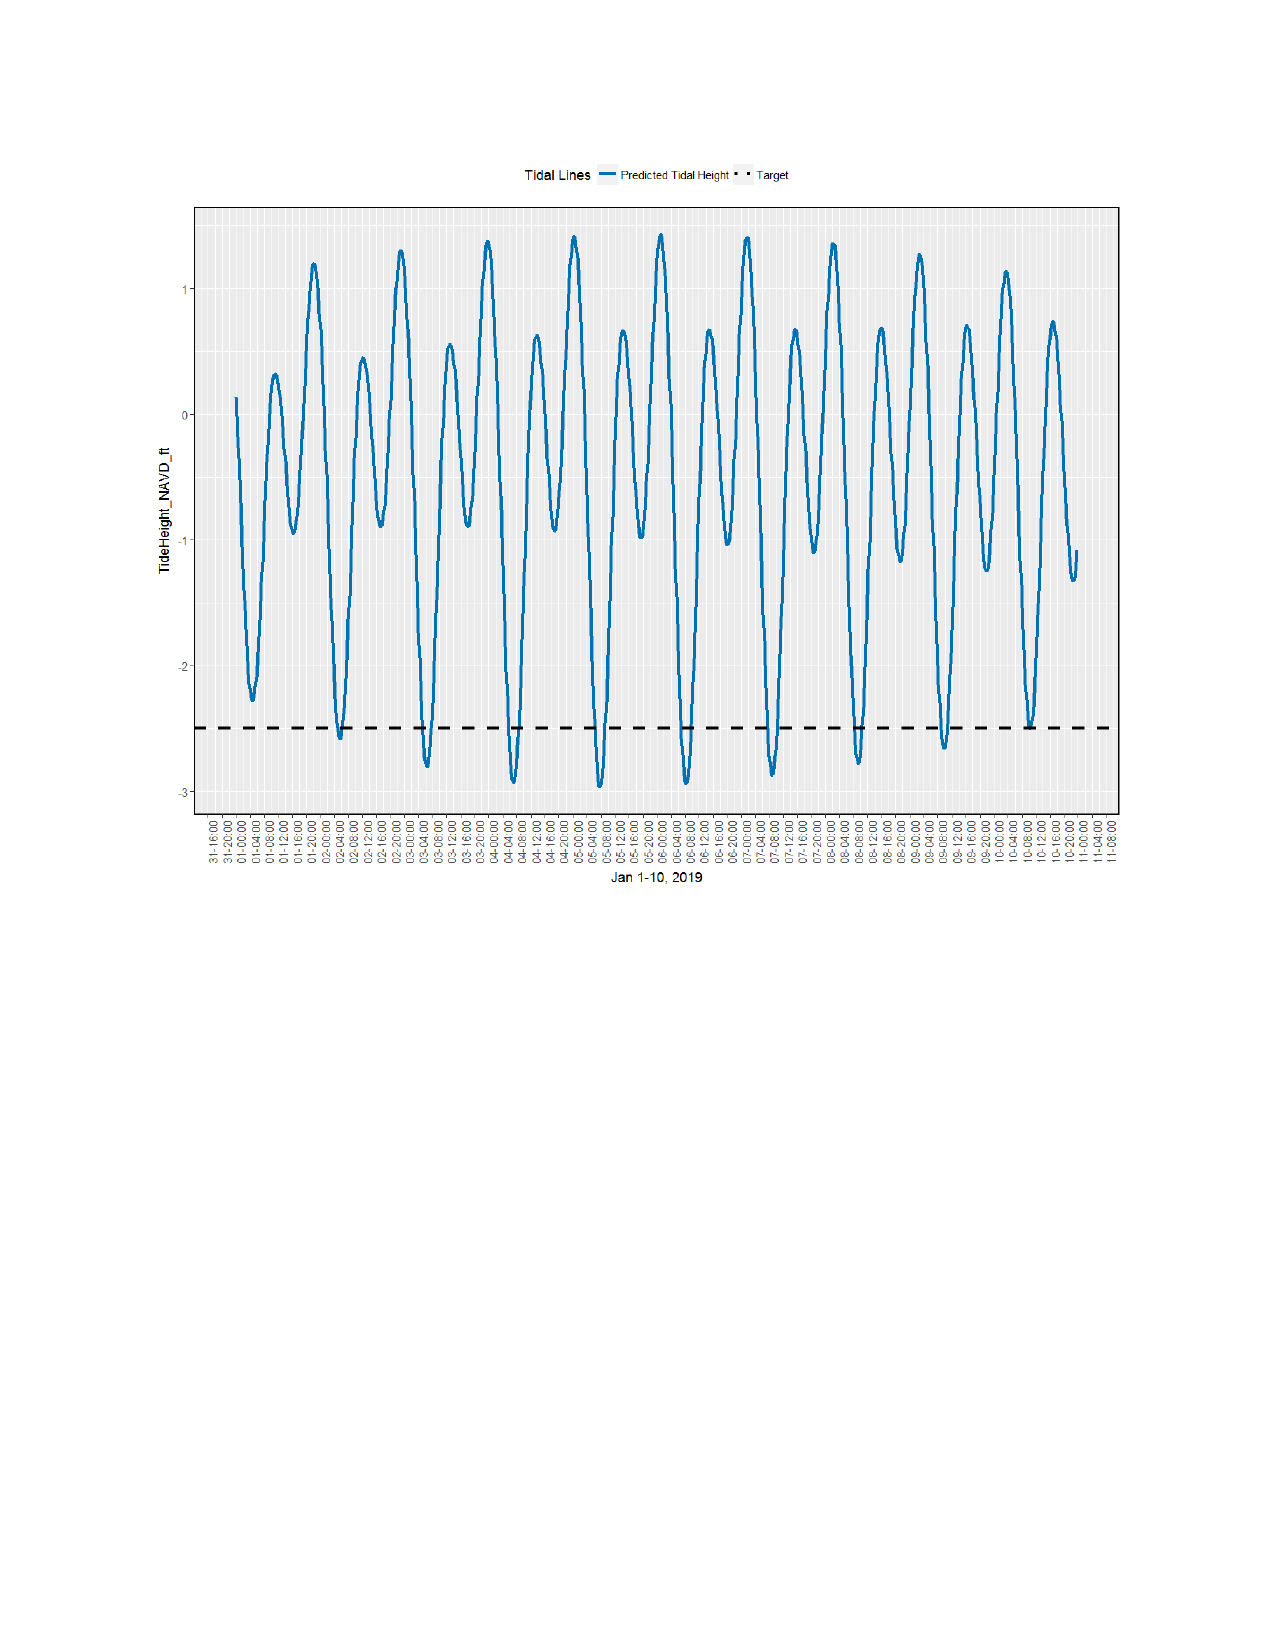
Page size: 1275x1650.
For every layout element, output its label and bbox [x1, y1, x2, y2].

picture [150, 150, 1125, 891]
